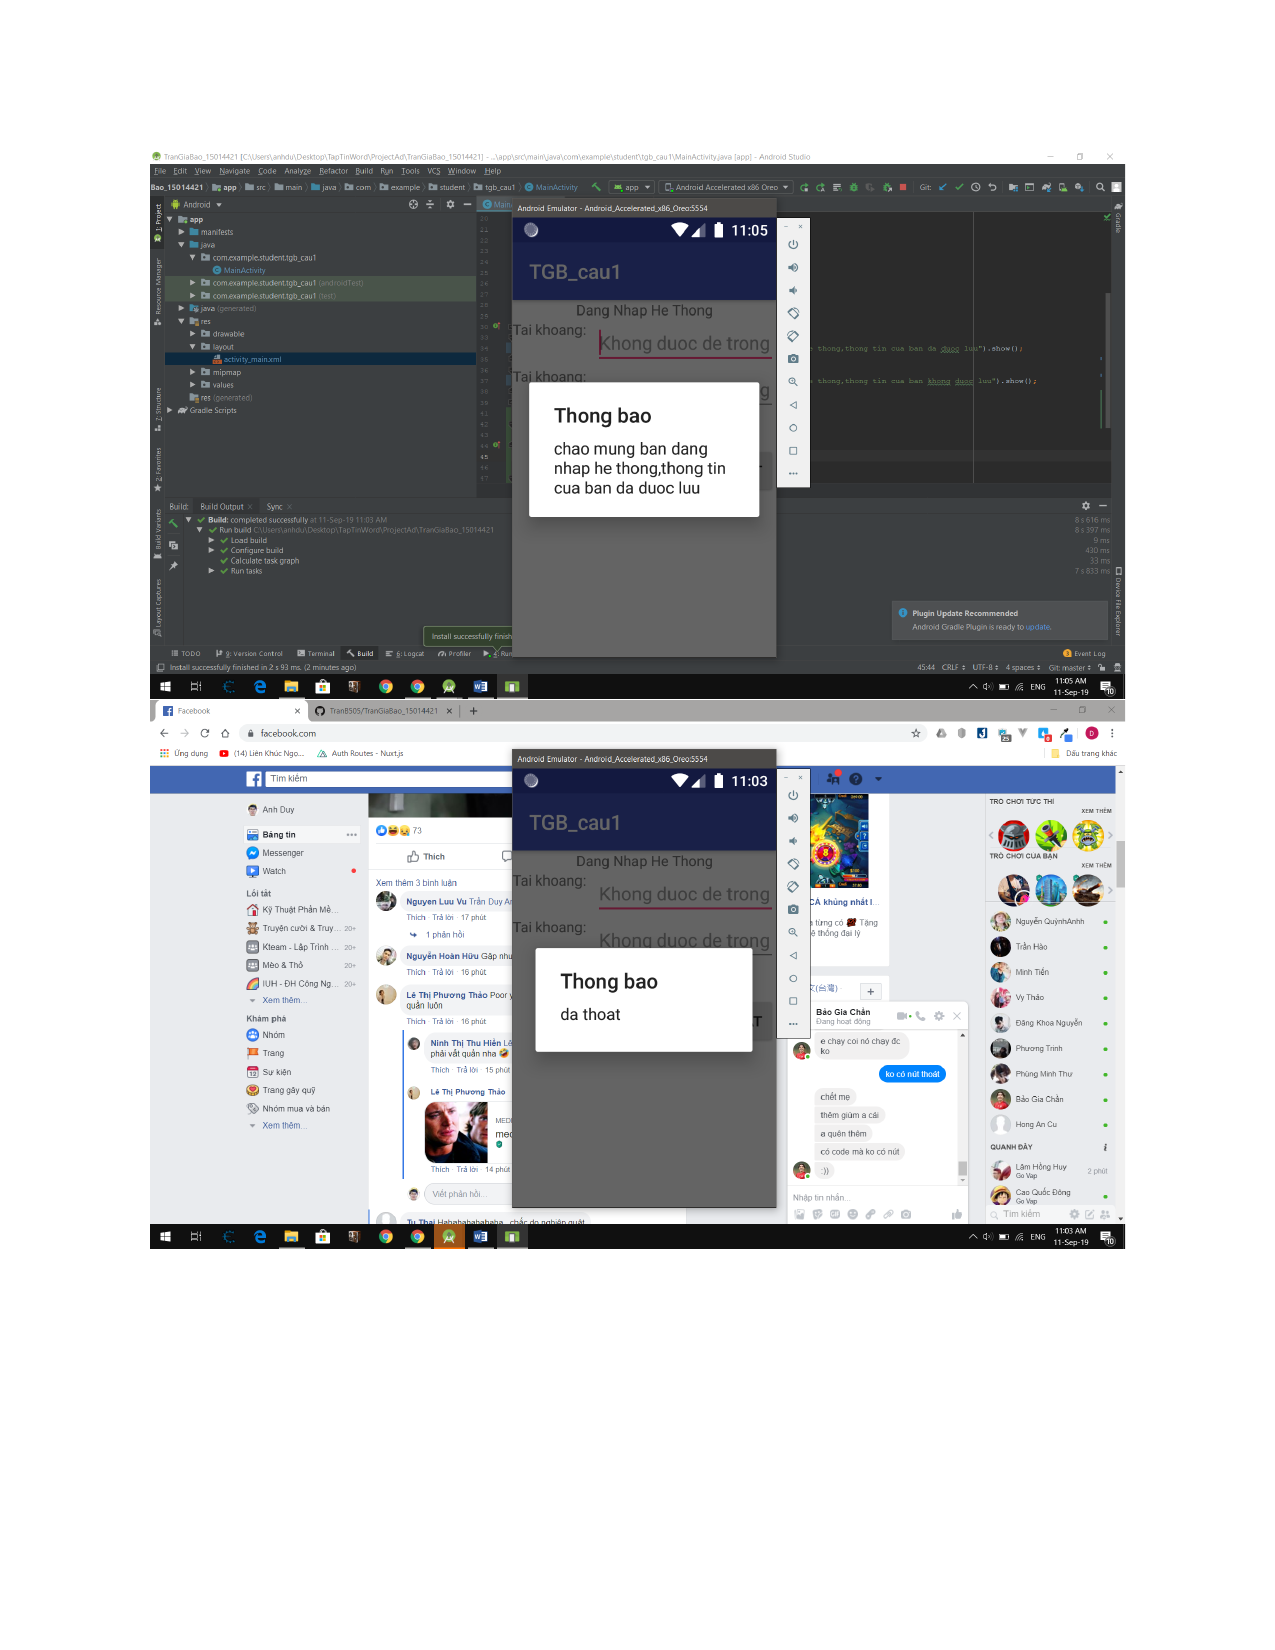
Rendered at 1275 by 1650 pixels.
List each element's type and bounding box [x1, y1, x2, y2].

picture [150, 150, 1125, 699]
picture [150, 700, 1125, 1249]
